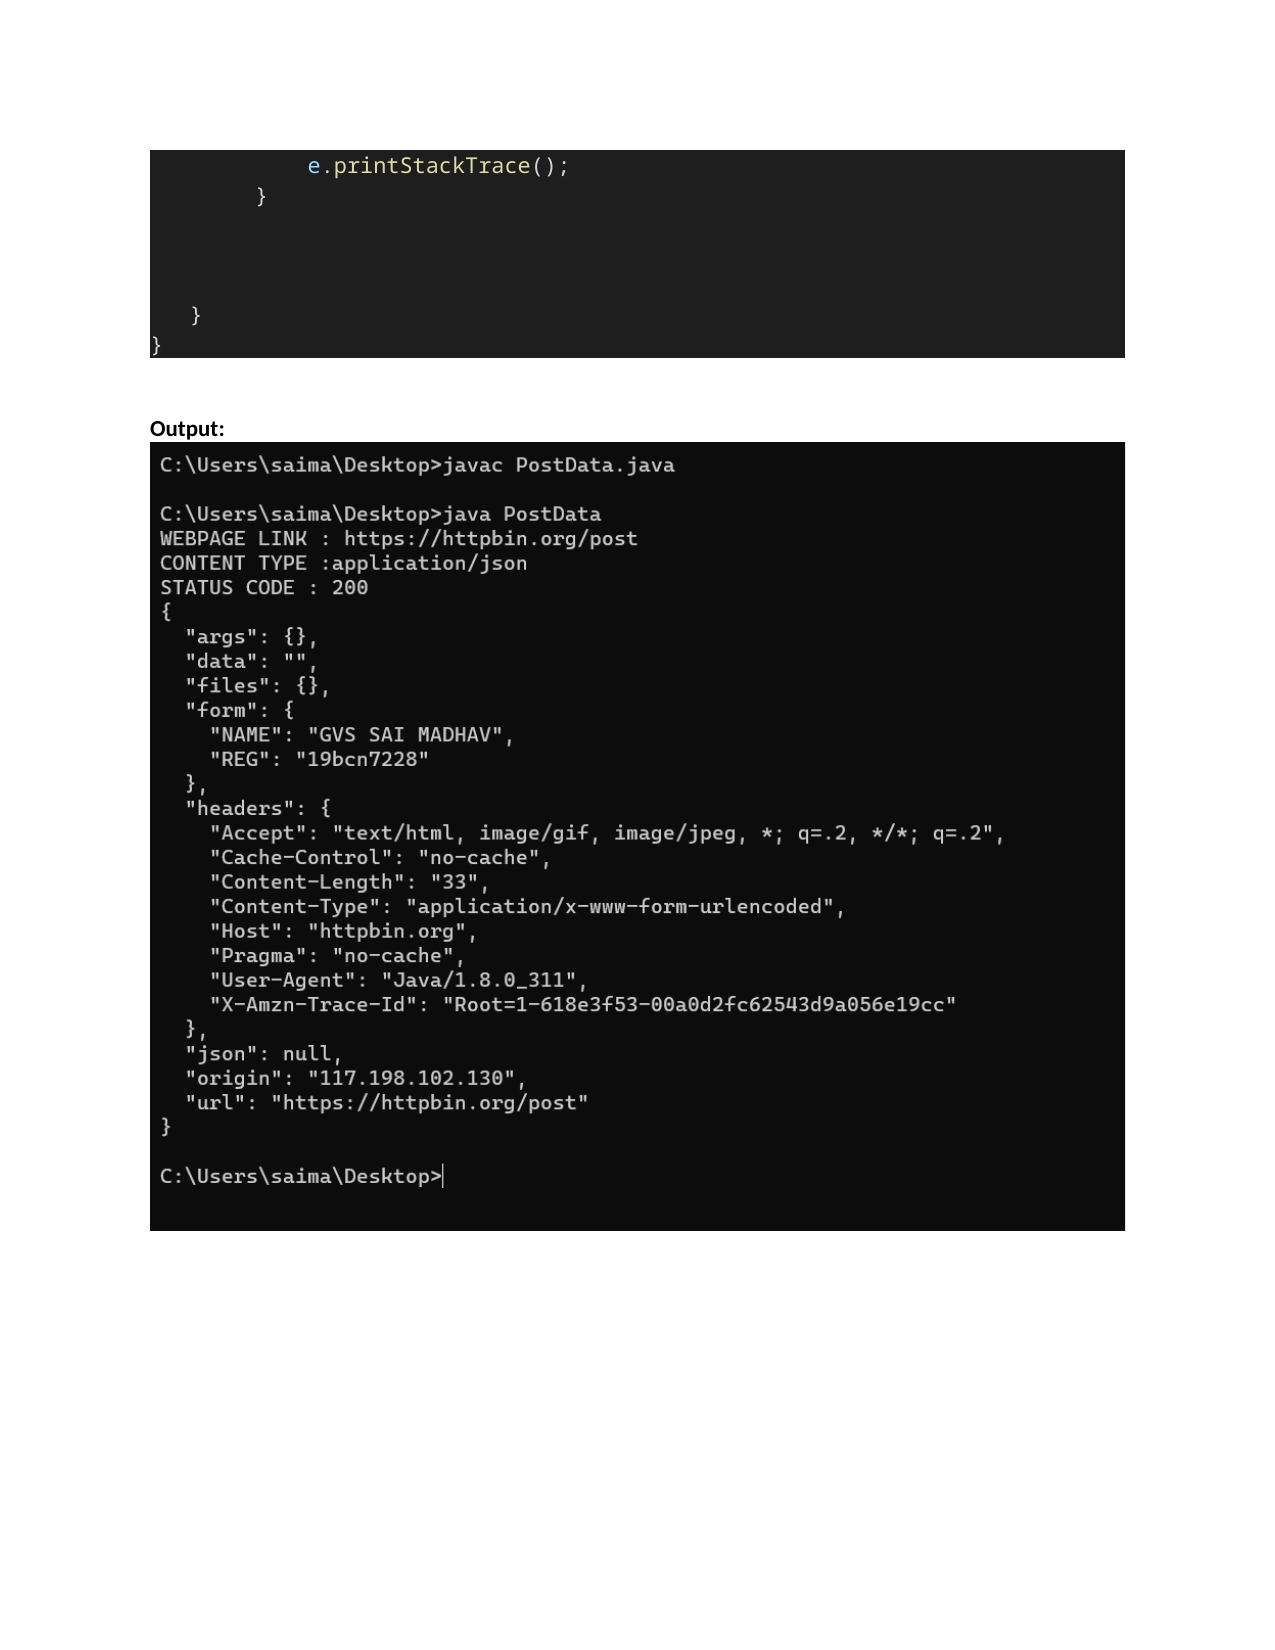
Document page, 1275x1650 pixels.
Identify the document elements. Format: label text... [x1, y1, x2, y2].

text } [150, 180, 1125, 209]
text e.printStackTrace(); [150, 150, 1125, 180]
text } [150, 329, 1125, 358]
picture [150, 442, 1125, 1231]
text } [150, 299, 1125, 329]
text Output: [150, 414, 1125, 442]
